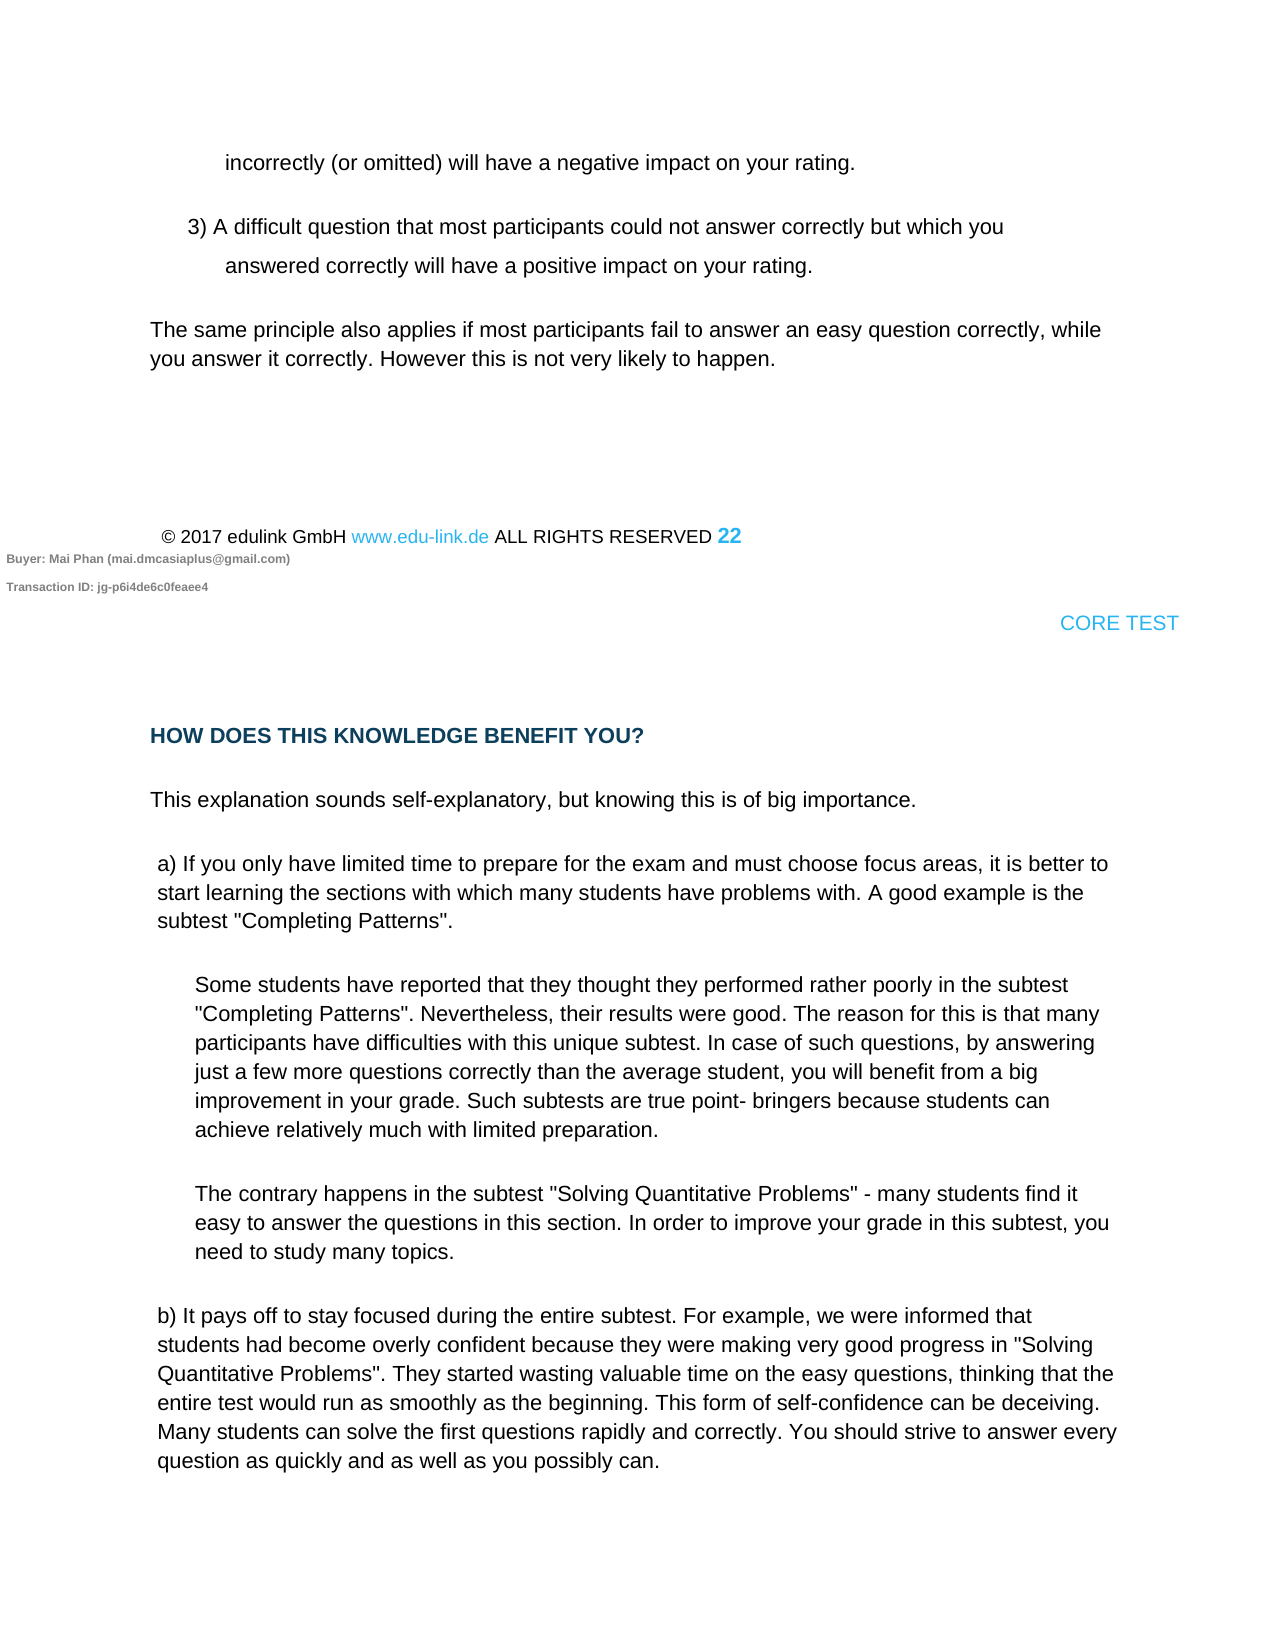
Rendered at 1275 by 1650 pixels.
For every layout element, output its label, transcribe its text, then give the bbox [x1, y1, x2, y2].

text 3) A difficult question that most participants could not answer correctly but which you [187, 214, 1089, 239]
text © 2017 edulink GmbH www.edu-link.de ALL RIGHTS RESERVED 22 [161, 523, 1089, 548]
text Some students have reported that they thought they performed rather poorly in the subtest "Completing Patterns". Nevertheless, their results were good. The reason for this is that many participants have difficulties with this unique subtest. In case of such questions, by answering just a few more questions correctly than the average student, you will benefit from a big improvement in your grade. Such subtests are true point- bringers because students can achieve relatively much with limited preparation. [194, 972, 1101, 1142]
text The contrary happens in the subtest "Solving Quantitative Problems" - many students find it easy to answer the questions in this section. In order to improve your grade in this subtest, you need to study many topics. [194, 1181, 1120, 1264]
text HOW DOES THIS KNOWLEDGE BENEFIT YOU? [150, 722, 703, 748]
text incorrectly (or omitted) will have a negative impact on your rating. [225, 150, 921, 175]
text answered correctly will have a positive impact on your rating. [225, 253, 877, 278]
text CORE TEST [1060, 611, 1214, 635]
text The same principle also applies if most participants fail to answer an easy question correctly, while you answer it correctly. However this is not very likely to happen. [150, 317, 1123, 371]
text Buyer: Mai Phan (mai.dmcasiaplus@gmail.com) Transaction ID: jg-p6i4de6c0feaee4 [6, 552, 325, 593]
text b) It pays off to stay focused during the entire subtest. For example, we were informed that students had become overly confident because they were making very good progress in "Solving Quantitative Problems". They started wasting valuable time on the easy questions, thinking that the entire test would run as smoothly as the beginning. This form of self-confidence can be deceiving. Many students can solve the first questions rapidly and correctly. You should strive to answer every question as quickly and as well as you possibly can. [157, 1303, 1121, 1473]
text a) If you only have limited time to prepare for the exam and must choose focus areas, it is better to start learning the sections with which many students have problems with. A good example is the subtest "Completing Patterns". [157, 850, 1109, 933]
text This explanation sounds self-explanatory, but knowing this is of big importance. [150, 786, 988, 812]
